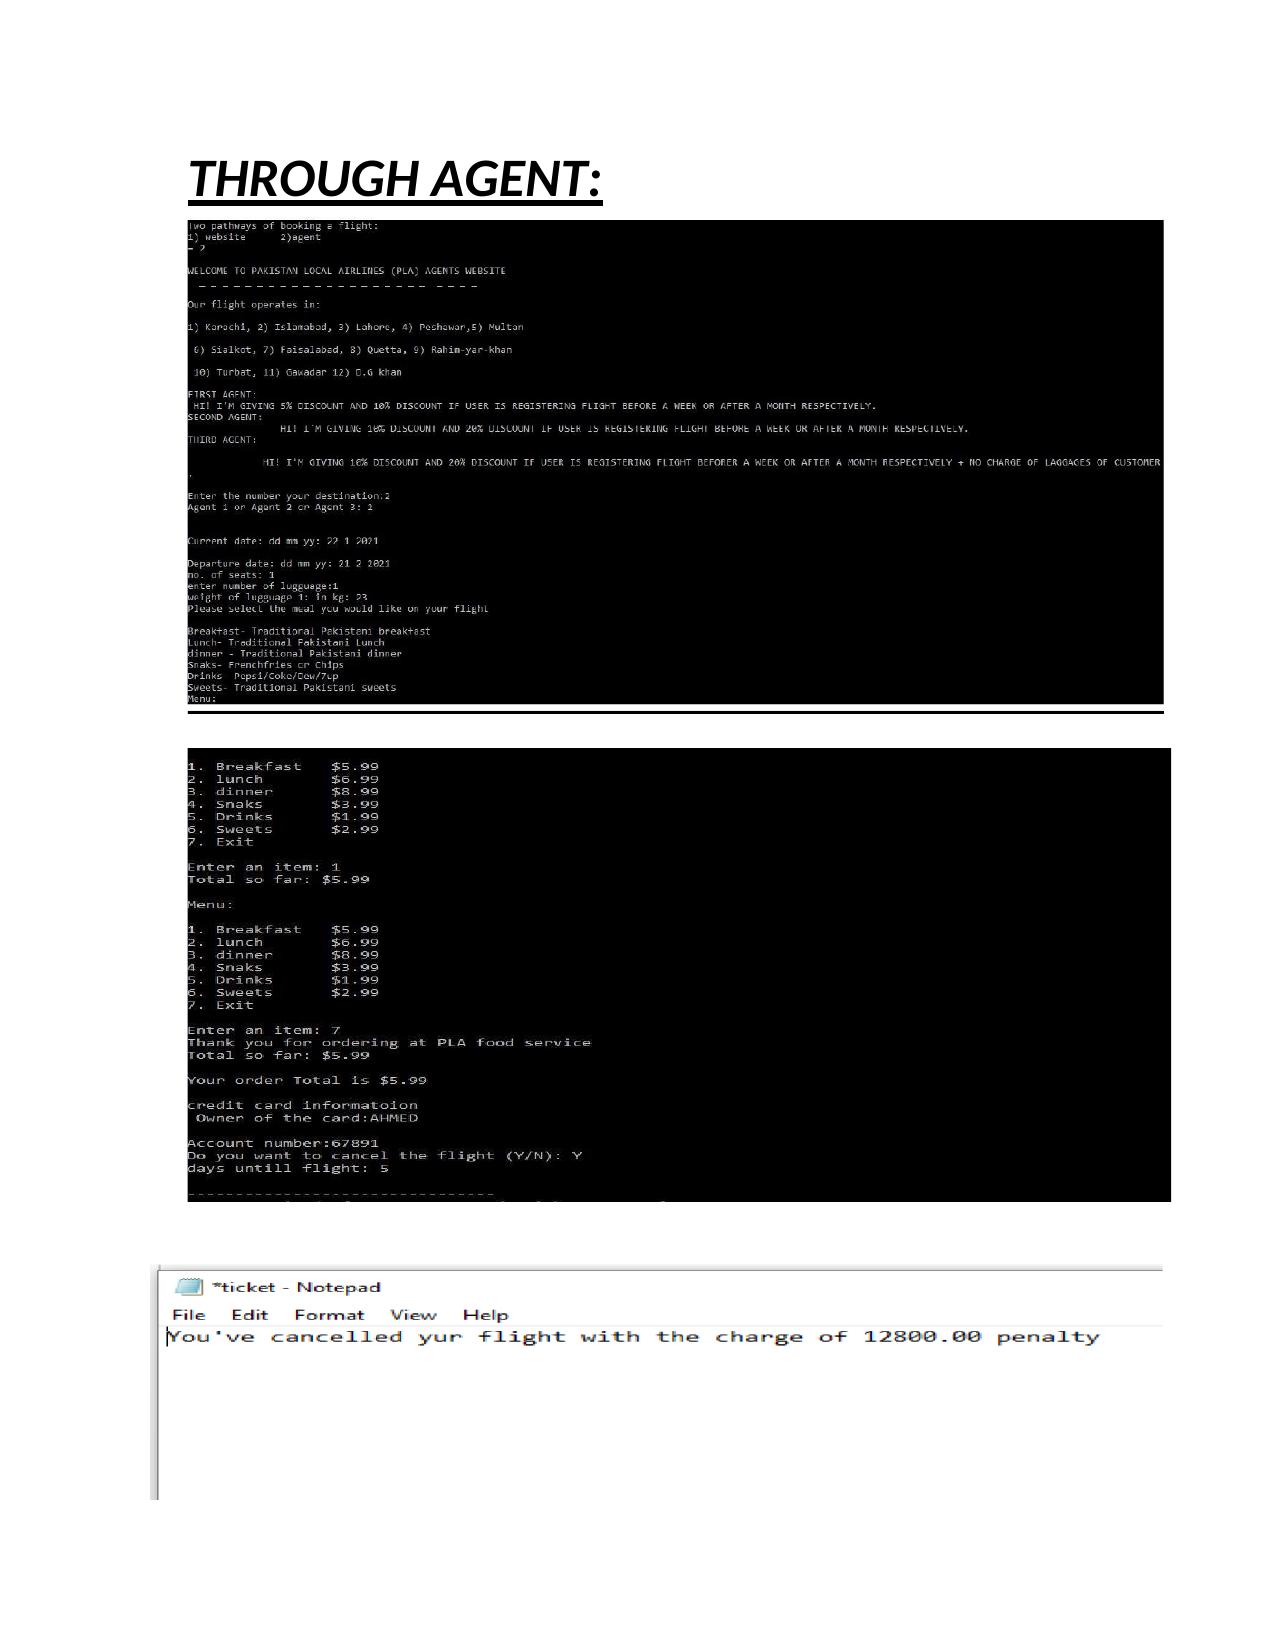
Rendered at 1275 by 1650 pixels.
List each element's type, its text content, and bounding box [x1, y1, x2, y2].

picture [187, 748, 1172, 1202]
picture [150, 1264, 1163, 1500]
picture [187, 217, 1164, 714]
text THROUGH AGENT: [187, 146, 1217, 208]
